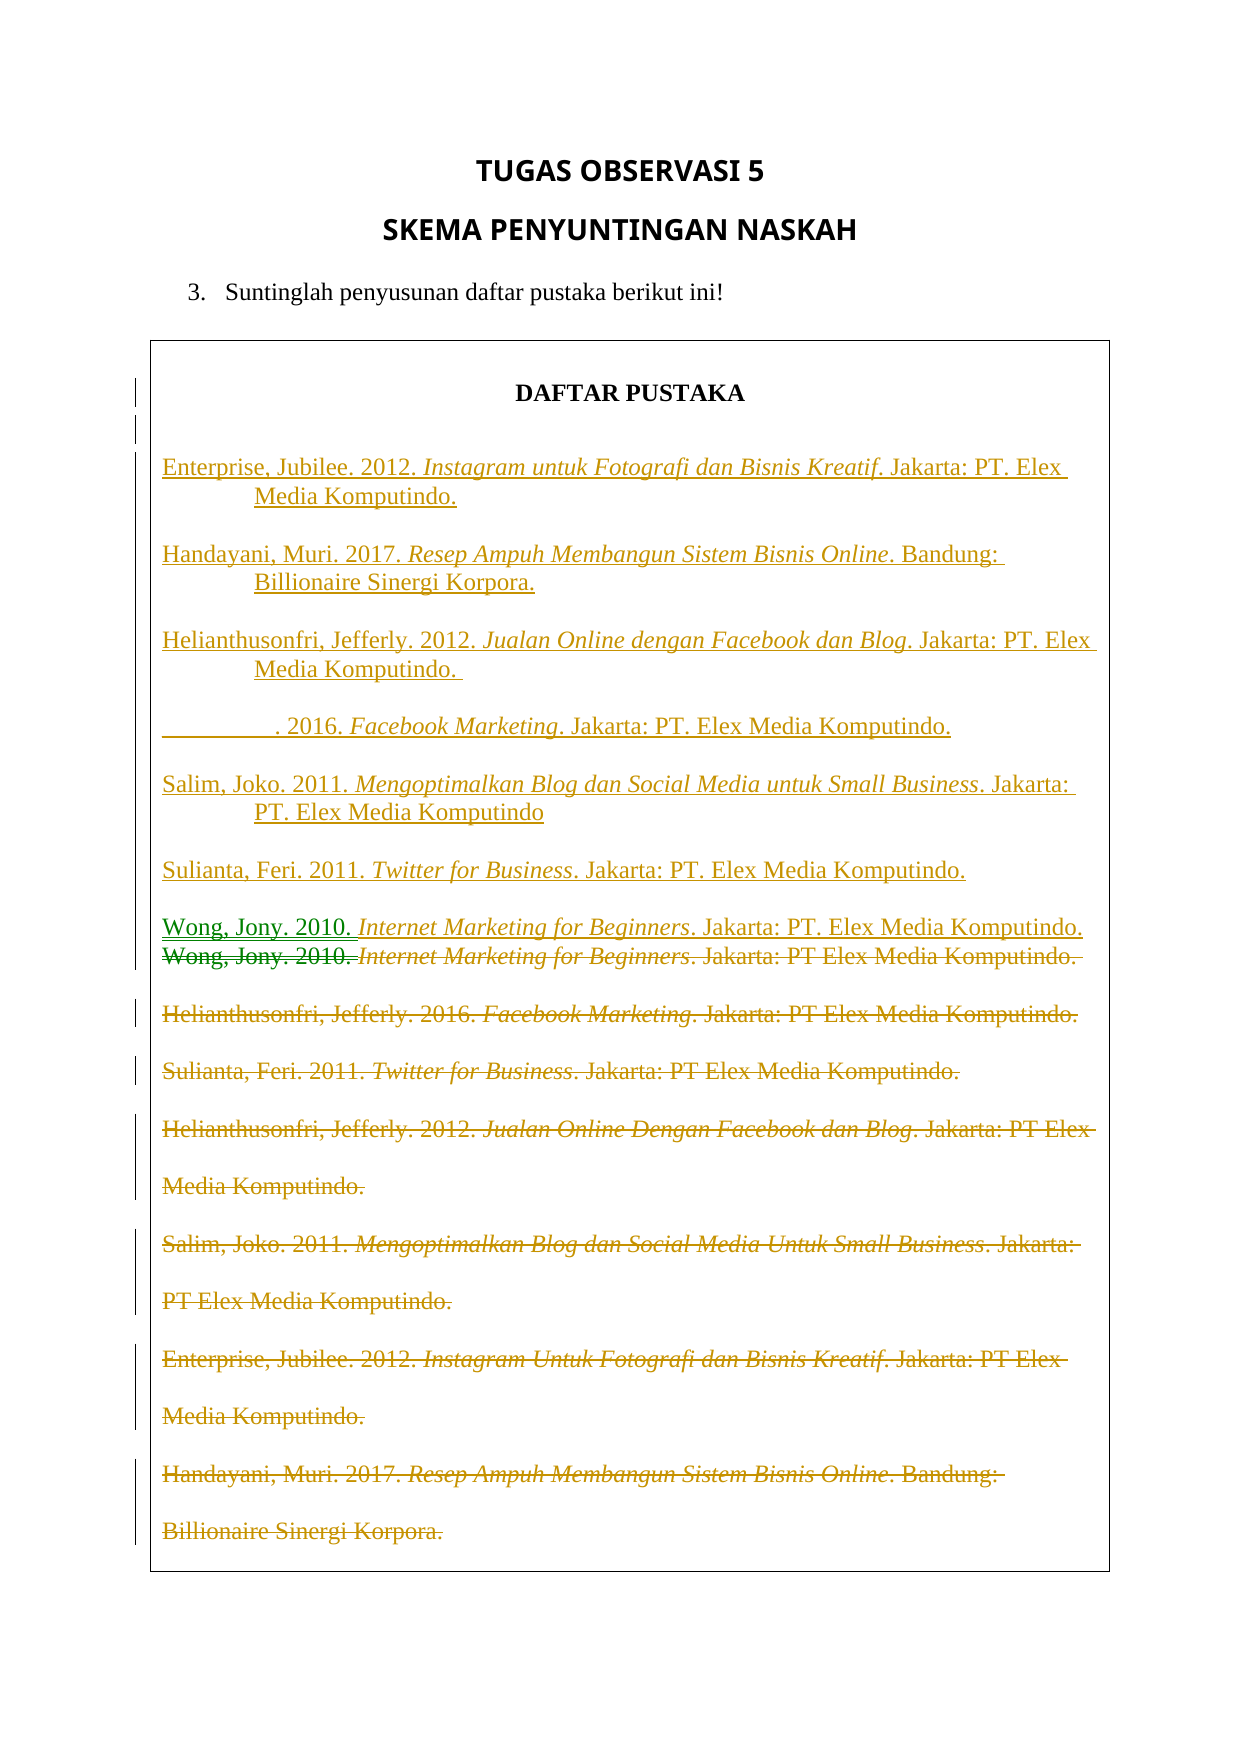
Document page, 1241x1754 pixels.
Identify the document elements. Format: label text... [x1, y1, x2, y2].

text TUGAS OBSERVASI 5 [150, 150, 1090, 190]
table_header DAFTAR PUSTAKA [151, 341, 1109, 1571]
list Suntinglah penyusunan daftar pustaka berikut ini! [187, 277, 1090, 306]
text SKEMA PENYUNTINGAN NASKAH [150, 209, 1090, 249]
